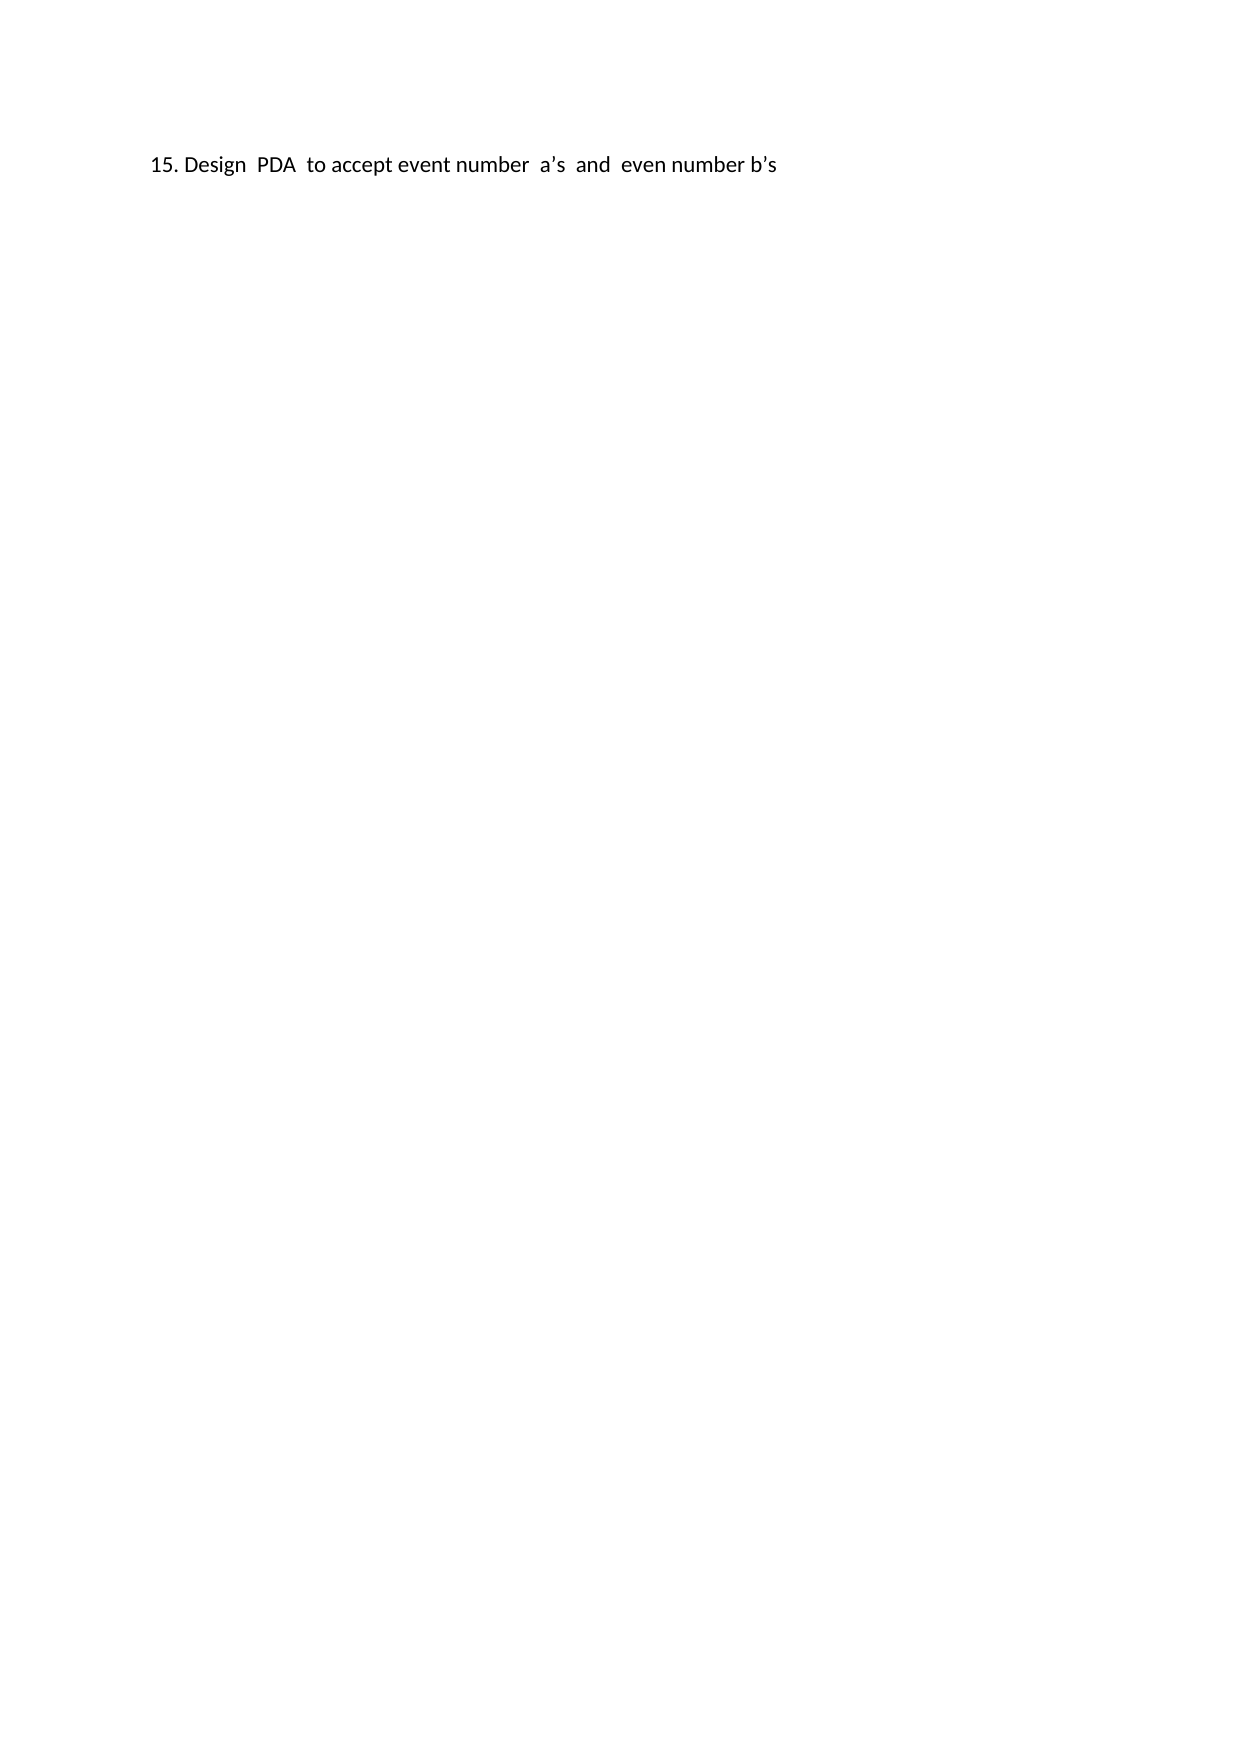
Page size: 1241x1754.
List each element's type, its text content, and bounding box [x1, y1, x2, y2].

list Design PDA to accept event number a’s and even number b’s [150, 150, 1090, 178]
